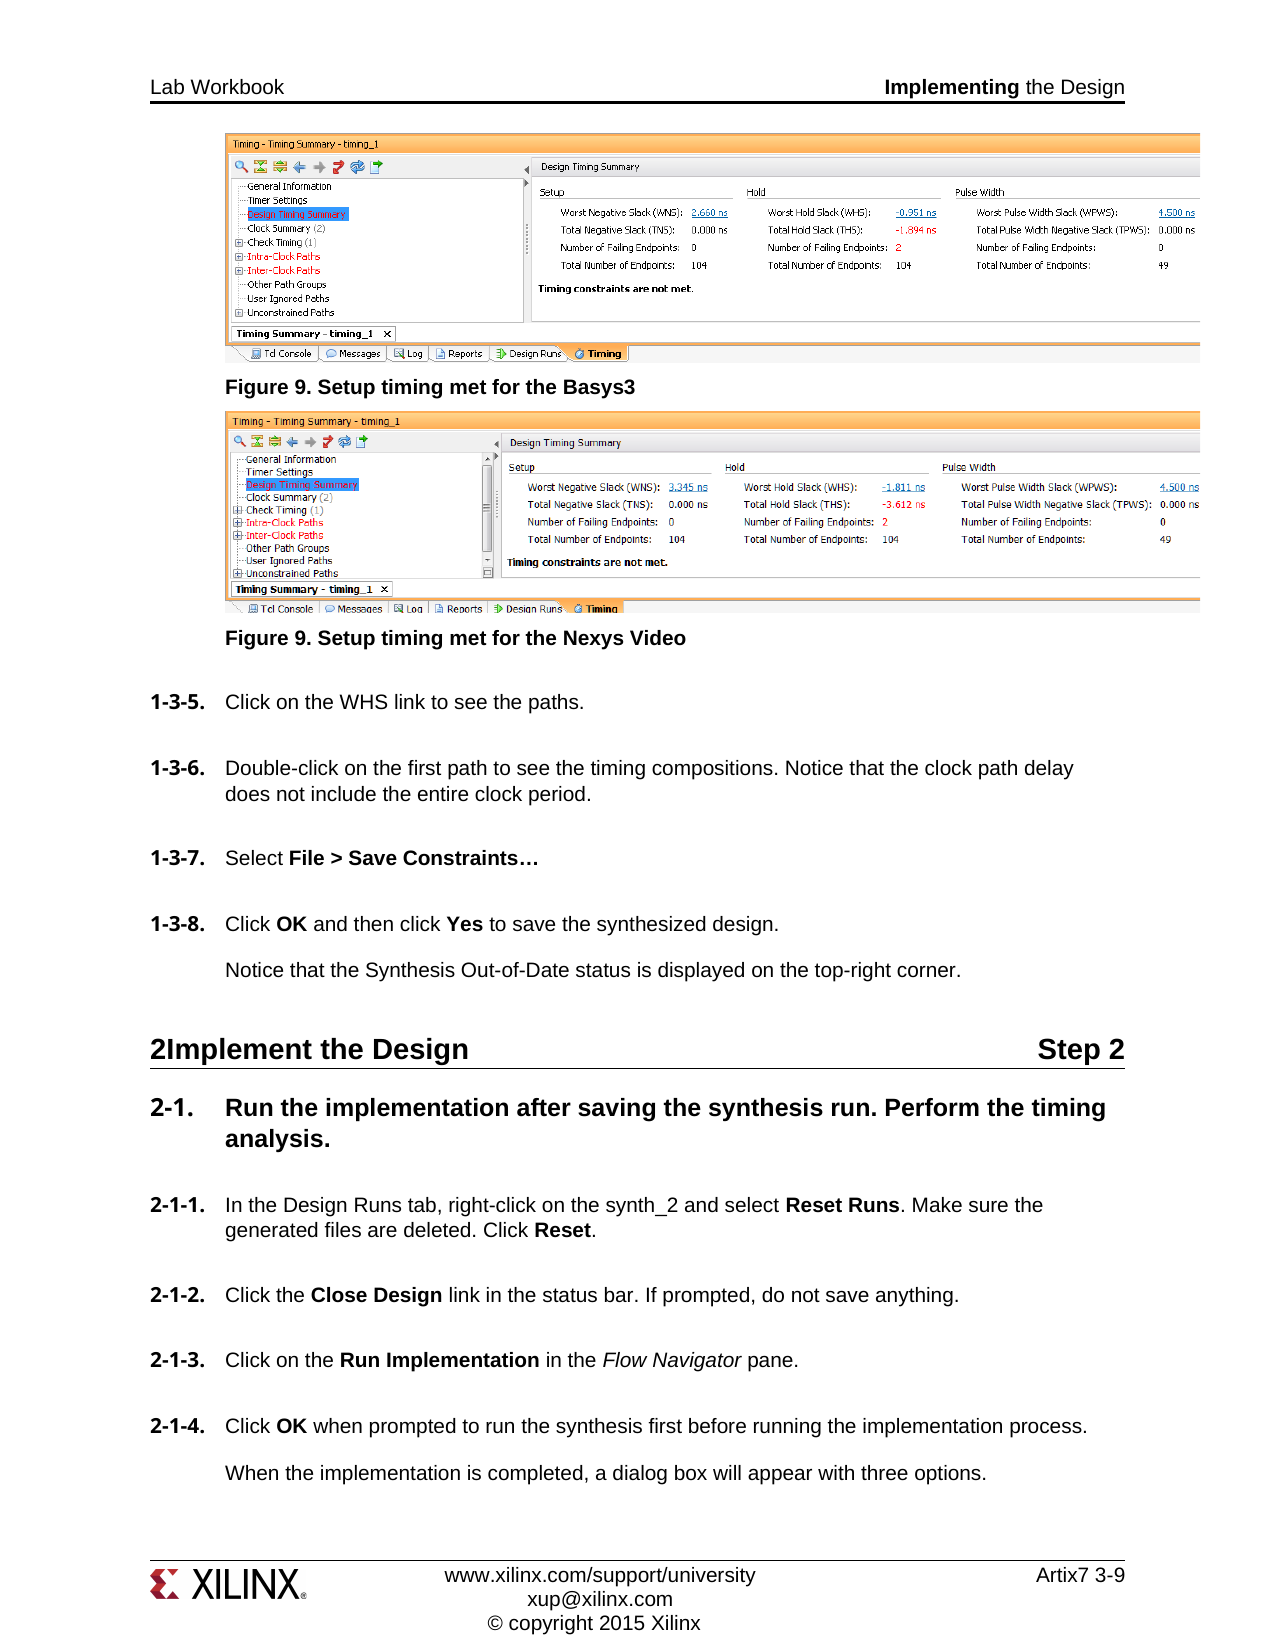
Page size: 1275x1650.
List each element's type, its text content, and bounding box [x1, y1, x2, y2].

text In the Design Runs tab, right-click on the synth_2 and select Reset Runs. Make sure the generated files are deleted. Click Reset. [150, 1190, 1125, 1242]
text Figure 9. Setup timing met for the Basys3 [225, 375, 1125, 399]
text Notice that the Synthesis Out-of-Date status is displayed on the top-right corner. [225, 958, 1125, 982]
text Click OK and then click Yes to save the synthesized design. [150, 909, 1125, 937]
picture [225, 133, 1200, 363]
text Click on the Run Implementation in the Flow Navigator pane. [150, 1346, 1125, 1374]
text Click on the WHS link to see the paths. [150, 687, 1125, 715]
text Select File > Save Constraints… [150, 843, 1125, 871]
text Double-click on the first path to see the timing compositions. Notice that the clock path delay does not include the entire clock period. [150, 753, 1125, 805]
text Click the Close Design link in the status bar. If prompted, do not save anything. [150, 1280, 1125, 1308]
picture [225, 411, 1200, 613]
text Run the implementation after saving the synthesis run. Perform the timing analysis. [150, 1089, 1125, 1152]
text Click OK when prompted to run the synthesis first before running the implementation process. [150, 1412, 1125, 1440]
text When the implementation is completed, a dialog box will appear with three options. [225, 1461, 1125, 1485]
subtitle Implement the Design Step 2 [150, 1032, 1125, 1068]
picture [150, 1569, 307, 1599]
text Figure 9. Setup timing met for the Nexys Video [225, 626, 1125, 649]
